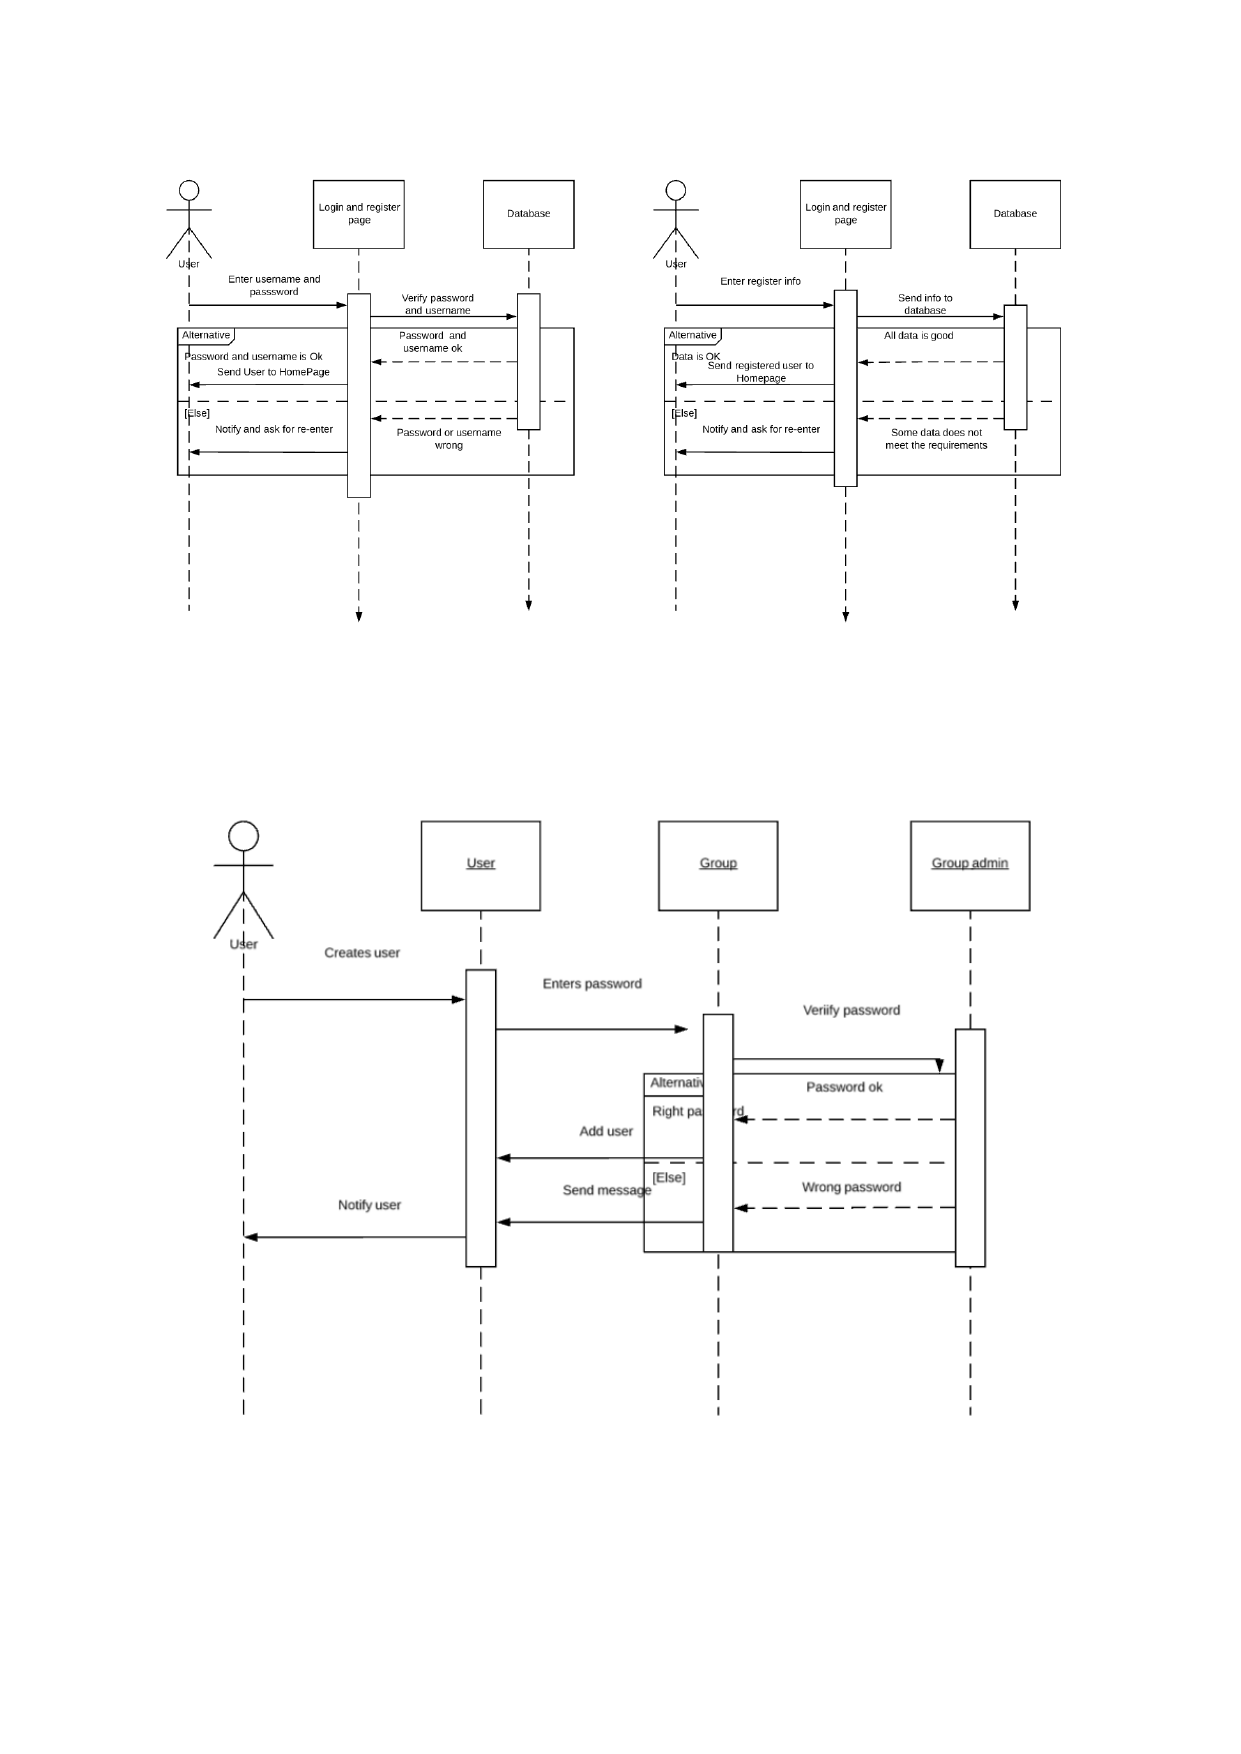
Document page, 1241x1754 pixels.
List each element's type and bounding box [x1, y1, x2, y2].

picture [147, 771, 1093, 1418]
picture [147, 147, 1093, 641]
